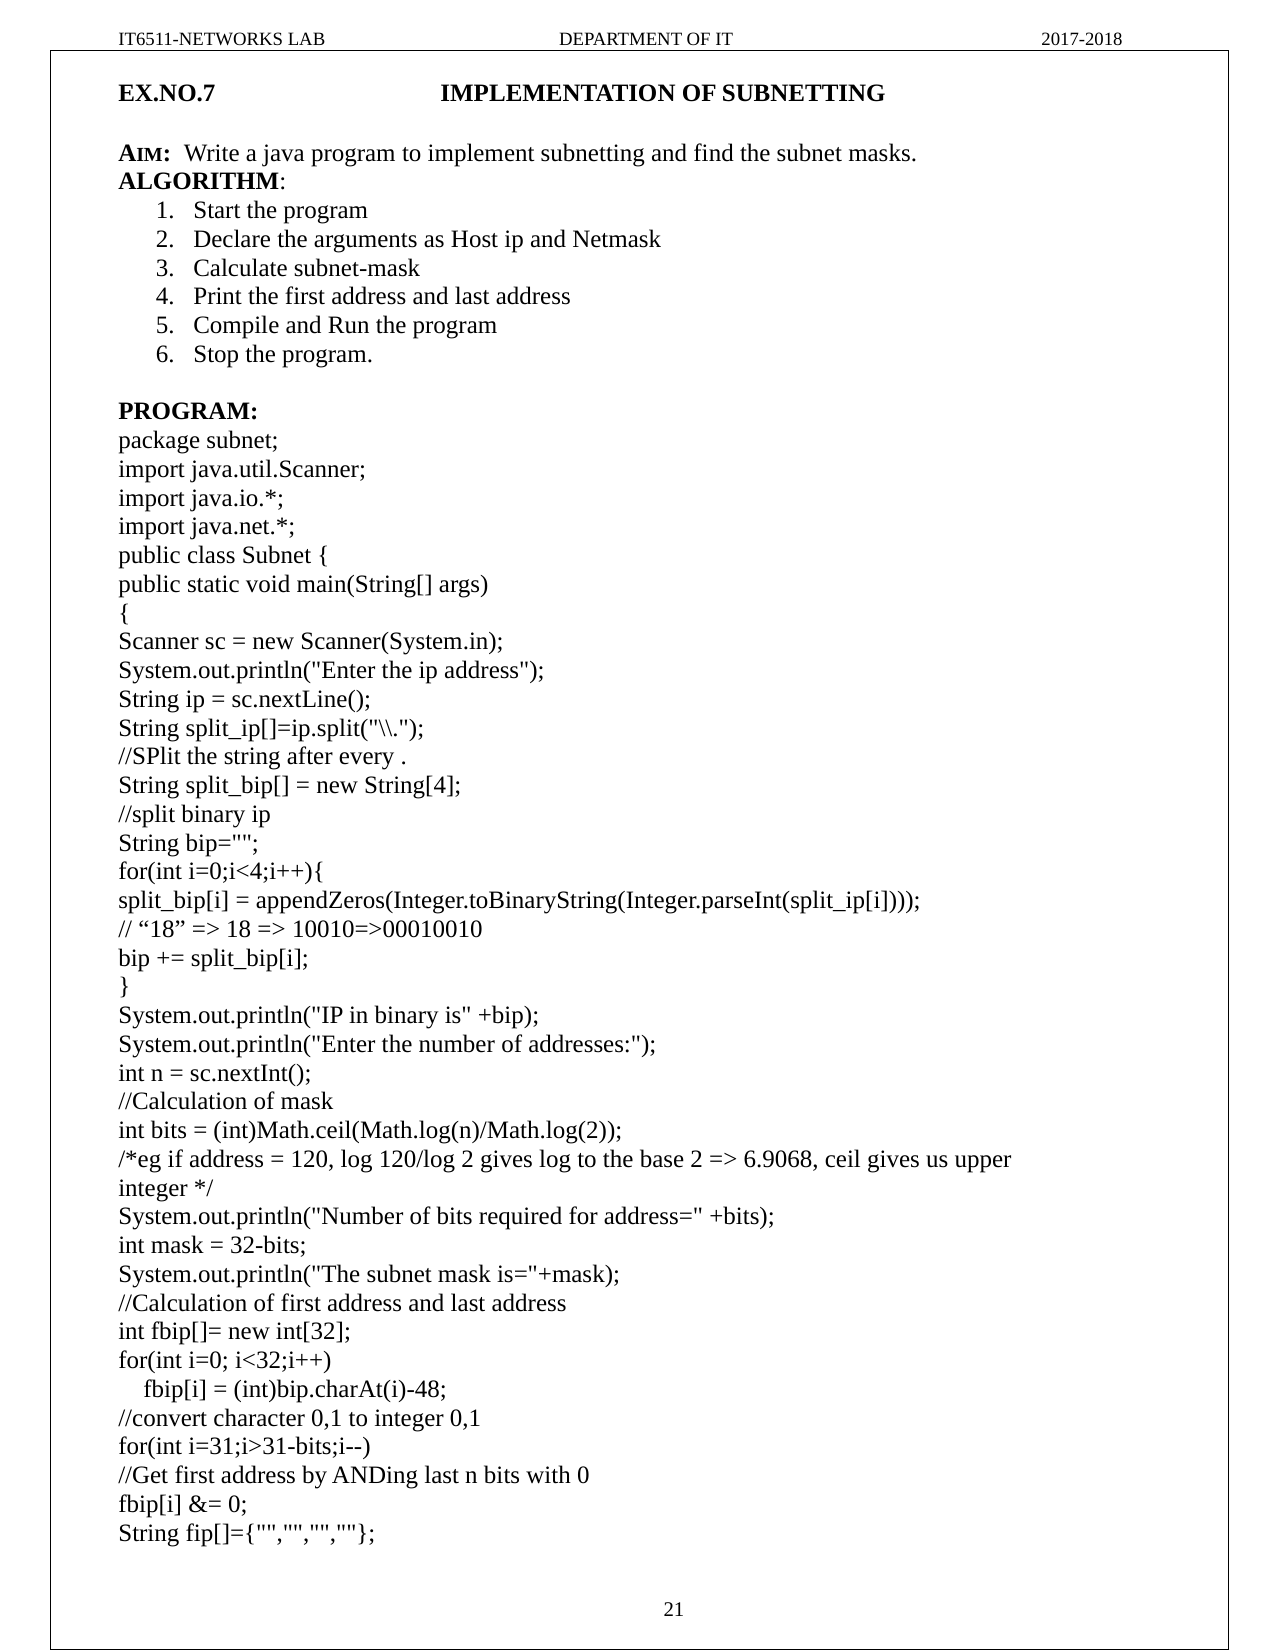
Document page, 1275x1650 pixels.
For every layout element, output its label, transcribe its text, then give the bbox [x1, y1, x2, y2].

text package subnet; [118, 425, 1228, 454]
text //SPlit the string after every . [118, 741, 1228, 770]
list Compile and Run the program [156, 310, 1228, 339]
text //convert character 0,1 to integer 0,1 [118, 1403, 1228, 1431]
text for(int i=0;i<4;i++){ [118, 856, 1228, 885]
text } [118, 971, 1228, 1000]
list Print the first address and last address [156, 281, 1228, 310]
text for(int i=0; i<32;i++) [118, 1345, 1228, 1374]
text System.out.println("Enter the ip address"); [118, 655, 1228, 684]
text String ip = sc.nextLine(); [118, 684, 1228, 713]
text Aim: Write a java program to implement subnetting and find the subnet masks. [118, 138, 1228, 166]
text System.out.println("Enter the number of addresses:"); [118, 1029, 1228, 1058]
text int n = sc.nextInt(); [118, 1058, 1228, 1086]
text PROGRAM: [118, 396, 1228, 425]
list Stop the program. [156, 339, 1228, 368]
text public class Subnet { [118, 540, 1228, 569]
text String fip[]={"","","",""}; [118, 1518, 1228, 1546]
list Calculate subnet-mask [156, 253, 1228, 281]
text String split_bip[] = new String[4]; [118, 770, 1228, 799]
text //split binary ip [118, 799, 1228, 828]
text System.out.println("IP in binary is" +bip); [118, 1000, 1228, 1029]
text fbip[i] = (int)bip.charAt(i)-48; [118, 1374, 1228, 1403]
list Start the program [156, 195, 1228, 224]
text /*eg if address = 120, log 120/log 2 gives log to the base 2 => 6.9068, ceil gives us upper [118, 1144, 1228, 1173]
text import java.io.*; [118, 483, 1228, 511]
text String split_ip[]=ip.split("\\."); [118, 713, 1228, 741]
text integer */ [118, 1173, 1228, 1201]
text System.out.println("Number of bits required for address=" +bits); [118, 1201, 1228, 1230]
text String bip=""; [118, 828, 1228, 856]
text bip += split_bip[i]; [118, 943, 1228, 971]
text fbip[i] &= 0; [118, 1489, 1228, 1518]
text import java.net.*; [118, 511, 1228, 540]
text int mask = 32-bits; [118, 1230, 1228, 1259]
text public static void main(String[] args) [118, 569, 1228, 598]
text //Calculation of first address and last address [118, 1288, 1228, 1316]
text ALGORITHM: [118, 166, 1228, 195]
text EX.NO.7 IMPLEMENTATION OF SUBNETTING [118, 78, 1228, 107]
text Scanner sc = new Scanner(System.in); [118, 626, 1228, 655]
list Declare the arguments as Host ip and Netmask [156, 224, 1228, 253]
text int fbip[]= new int[32]; [118, 1316, 1228, 1345]
text import java.util.Scanner; [118, 454, 1228, 483]
text // “18” => 18 => 10010=>00010010 [118, 914, 1228, 943]
text System.out.println("The subnet mask is="+mask); [118, 1259, 1228, 1288]
text { [118, 598, 1228, 626]
text //Get first address by ANDing last n bits with 0 [118, 1460, 1228, 1489]
text for(int i=31;i>31-bits;i--) [118, 1431, 1228, 1460]
text int bits = (int)Math.ceil(Math.log(n)/Math.log(2)); [118, 1115, 1228, 1144]
text //Calculation of mask [118, 1086, 1228, 1115]
text split_bip[i] = appendZeros(Integer.toBinaryString(Integer.parseInt(split_ip[i]))); [118, 885, 1228, 914]
